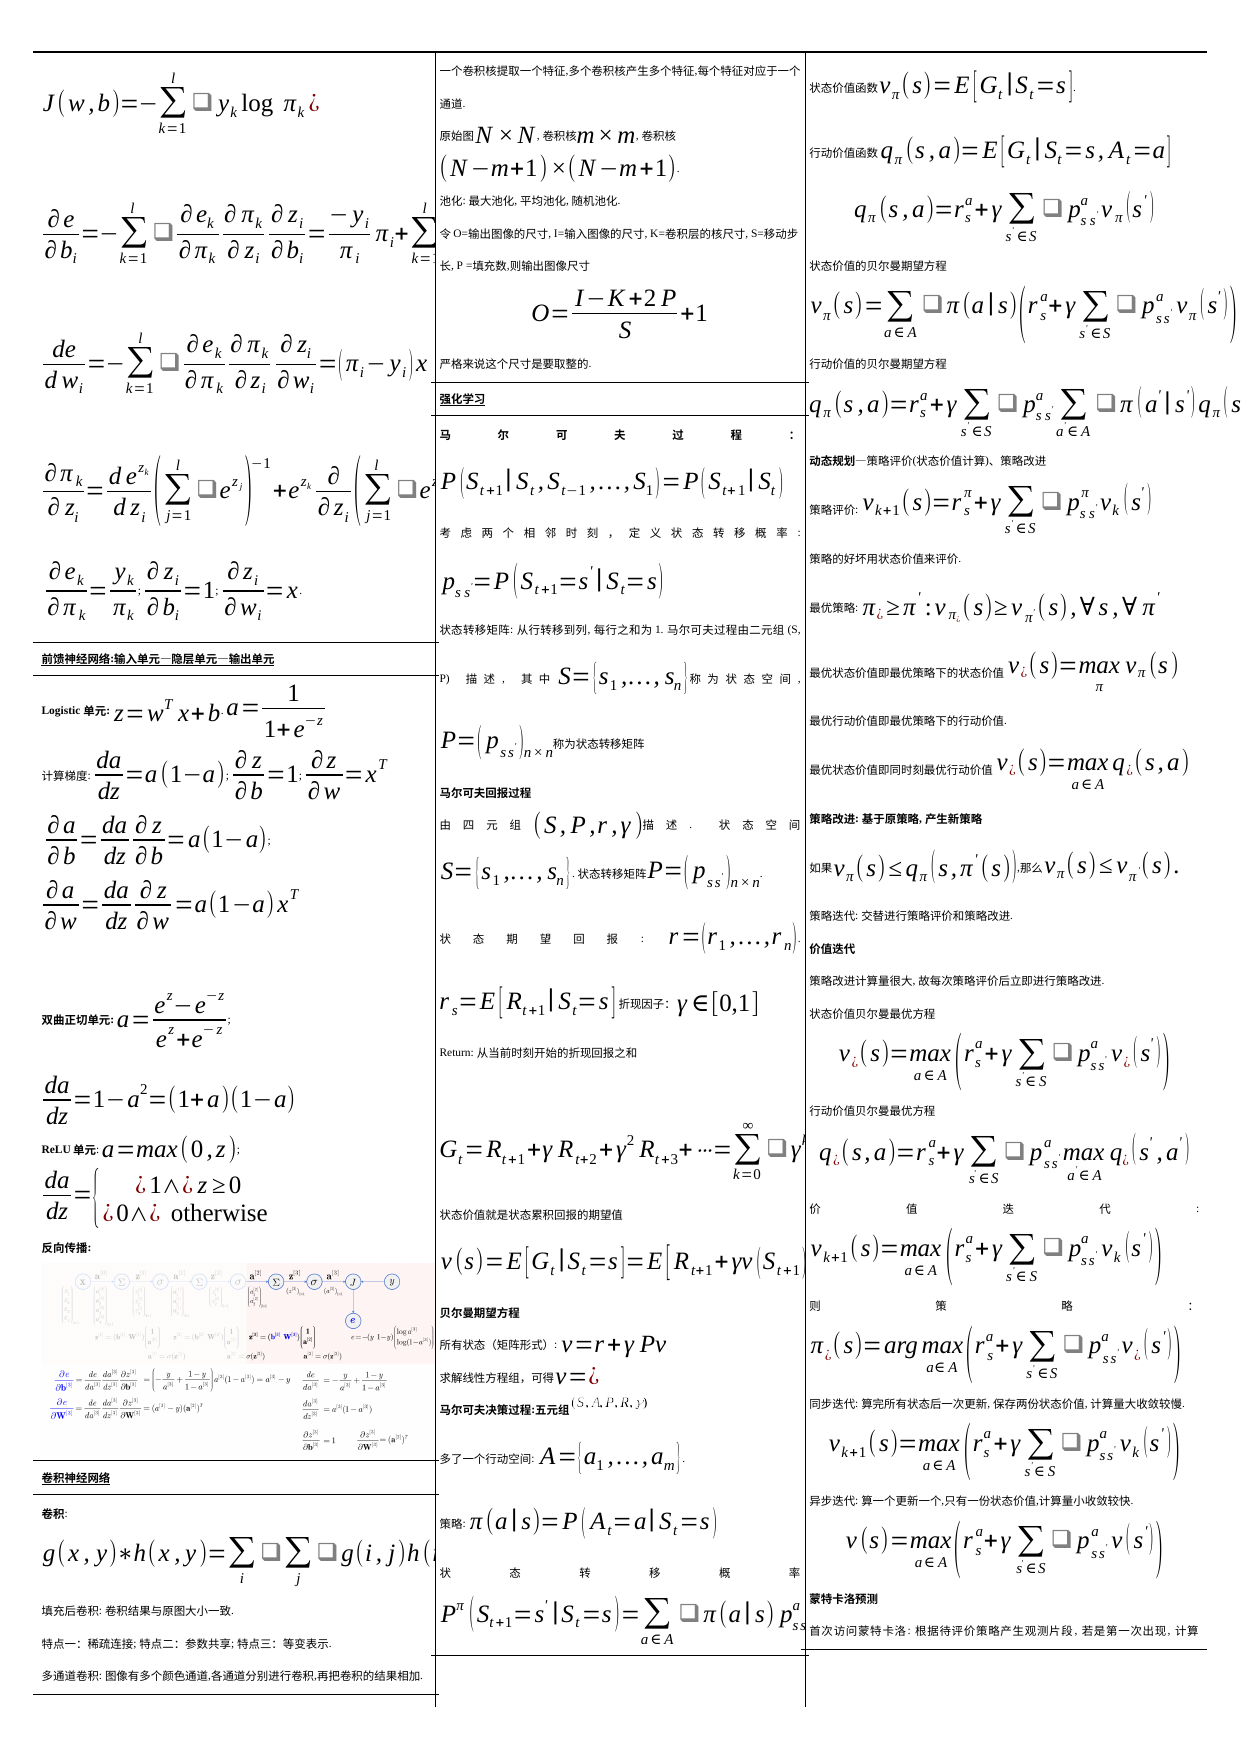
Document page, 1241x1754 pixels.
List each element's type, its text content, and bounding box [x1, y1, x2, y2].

text 策略改进计算量很大, 故每次策略评价后立即进行策略改进. [809, 964, 1199, 997]
text 所有状态（矩阵形式）: [439, 1328, 800, 1361]
text 状态价值就是状态累积回报的期望值 [439, 1198, 800, 1231]
text 最优行动价值即最优策略下的行动价值. [809, 704, 1199, 737]
text 状态价值函数. [806, 53, 1207, 119]
text 状态期望回报: . 折现因子： [439, 906, 800, 1036]
text 则策略： [809, 1289, 1199, 1387]
text 卷积神经网络 [41, 1461, 431, 1494]
text 填充后卷积: 卷积结果与原图大小一致. [41, 1594, 431, 1627]
text ( [33, 53, 435, 152]
text 令O=输出图像的尺寸, I=输入图像的尺寸, K=卷积层的核尺寸, S=移动步长, P =填充数,则输出图像尺寸 [439, 217, 800, 282]
text 首次访问蒙特卡洛: 根据待评价策略产生观测片段, 若是第一次出现, 计算, 重复n次, 得到,则估计状态价值 [806, 1611, 1207, 1649]
text ReLU单元: ; [41, 1133, 431, 1231]
text 动态规划—策略评价(状态价值计算)、策略改进 [809, 444, 1199, 477]
text 特点一：稀疏连接; 特点二：参数共享; 特点三：等变表示. [41, 1627, 431, 1656]
text 由四元组描述. 状态空间. 状态转移矩阵. [439, 808, 800, 906]
text 行动价值贝尔曼最优方程 [809, 1094, 1199, 1127]
text 强化学习 [439, 383, 800, 415]
text 马尔可夫回报过程 [439, 776, 800, 808]
text 反向传播: [41, 1231, 431, 1263]
text 原始图, 卷积核, 卷积核. [439, 119, 800, 184]
text 多了一个行动空间: . [439, 1426, 800, 1491]
text 考虑两个相邻时刻，定义状态转移概率: [439, 516, 800, 613]
text ; ; . [33, 539, 435, 642]
text 求解线性方程组，可得 [439, 1361, 800, 1393]
text ; [41, 808, 431, 938]
text 多通道卷积: 图像有多个颜色通道,各通道分别进行卷积,再把卷积的结果相加. 一个卷积核提取一个特征,多个卷积核产生多个特征,每个特征对应于一个通道. [436, 53, 805, 119]
text 状态转移矩阵: 从行转移到列, 每行之和为1. 马尔可夫过程由二元组 (S, P) 描述, 其中称为状态空间, 称为状态转移矩阵 [439, 613, 800, 776]
text 多通道卷积: 图像有多个颜色通道,各通道分别进行卷积,再把卷积的结果相加. 一个卷积核提取一个特征,多个卷积核产生多个特征,每个特征对应于一个通道. [33, 1656, 435, 1694]
text 异步迭代: 算一个更新一个,只有一份状态价值,计算量小收敛较快. [809, 1484, 1199, 1517]
text 价值迭代: [809, 1192, 1199, 1289]
text 价值迭代 [809, 932, 1199, 964]
text 行动价值的贝尔曼期望方程 [809, 347, 1199, 379]
text 策略评价: [809, 477, 1199, 542]
text 策略改进: 基于原策略, 产生新策略 [809, 802, 1199, 834]
picture [41, 1263, 435, 1456]
text 状态价值贝尔曼最优方程 [809, 997, 1199, 1029]
text 如果,那么 [809, 834, 1199, 899]
text 同步迭代: 算完所有状态后一次更新, 保存两份状态价值, 计算量大收敛较慢. [809, 1387, 1199, 1419]
text 状态转移概率 [436, 1553, 805, 1655]
text 最优状态价值即最优策略下的状态价值 [809, 639, 1199, 704]
text 马尔可夫过程： [436, 416, 805, 516]
text 严格来说这个尺寸是要取整的. [436, 344, 805, 382]
text 策略: [439, 1491, 800, 1553]
text 双曲正切单元: ; [41, 971, 431, 1133]
text 策略迭代: 交替进行策略评价和策略改进. [809, 899, 1199, 932]
text 卷积: [33, 1495, 435, 1594]
text 最优策略: [809, 574, 1199, 639]
text 池化: 最大池化, 平均池化, 随机池化. [439, 184, 800, 217]
text 前馈神经网络:输入单元—隐层单元—输出单元 [41, 643, 431, 675]
text 蒙特卡洛预测 [809, 1582, 1199, 1611]
text 计算梯度: ; ; [41, 743, 431, 808]
text 马尔可夫决策过程:五元组 [439, 1393, 800, 1426]
text 状态价值的贝尔曼期望方程 [809, 249, 1199, 282]
text Return: 从当前时刻开始的折现回报之和 [439, 1036, 800, 1068]
text 最优状态价值即同时刻最优行动价值 [809, 737, 1199, 802]
text 行动价值函数 [809, 119, 1199, 184]
text 策略的好坏用状态价值来评价. [809, 542, 1199, 574]
text Logistic 单元: . [33, 676, 435, 743]
text 贝尔曼期望方程 [439, 1296, 800, 1328]
